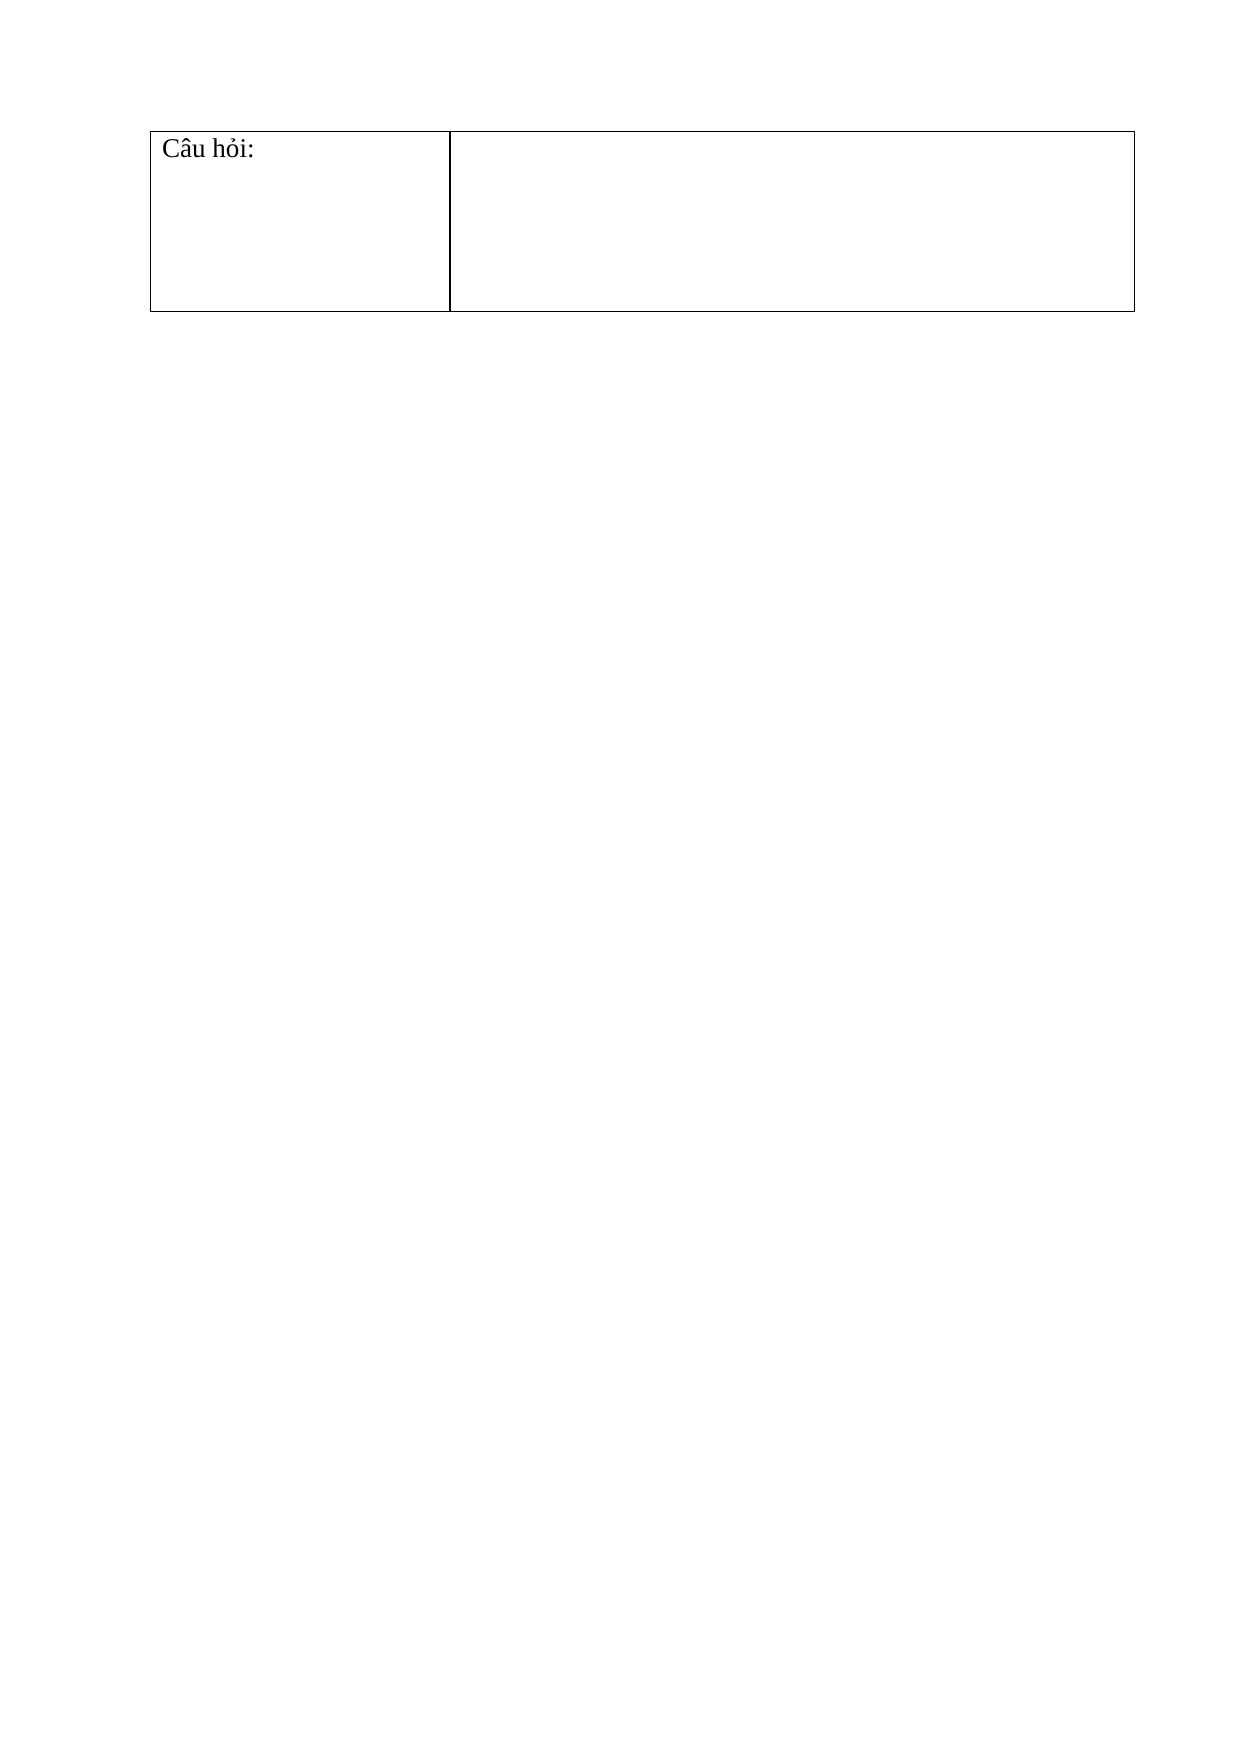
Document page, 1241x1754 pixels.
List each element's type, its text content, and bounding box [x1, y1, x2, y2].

table_cell Câu hỏi: [151, 132, 449, 311]
table_cell [451, 132, 1134, 311]
